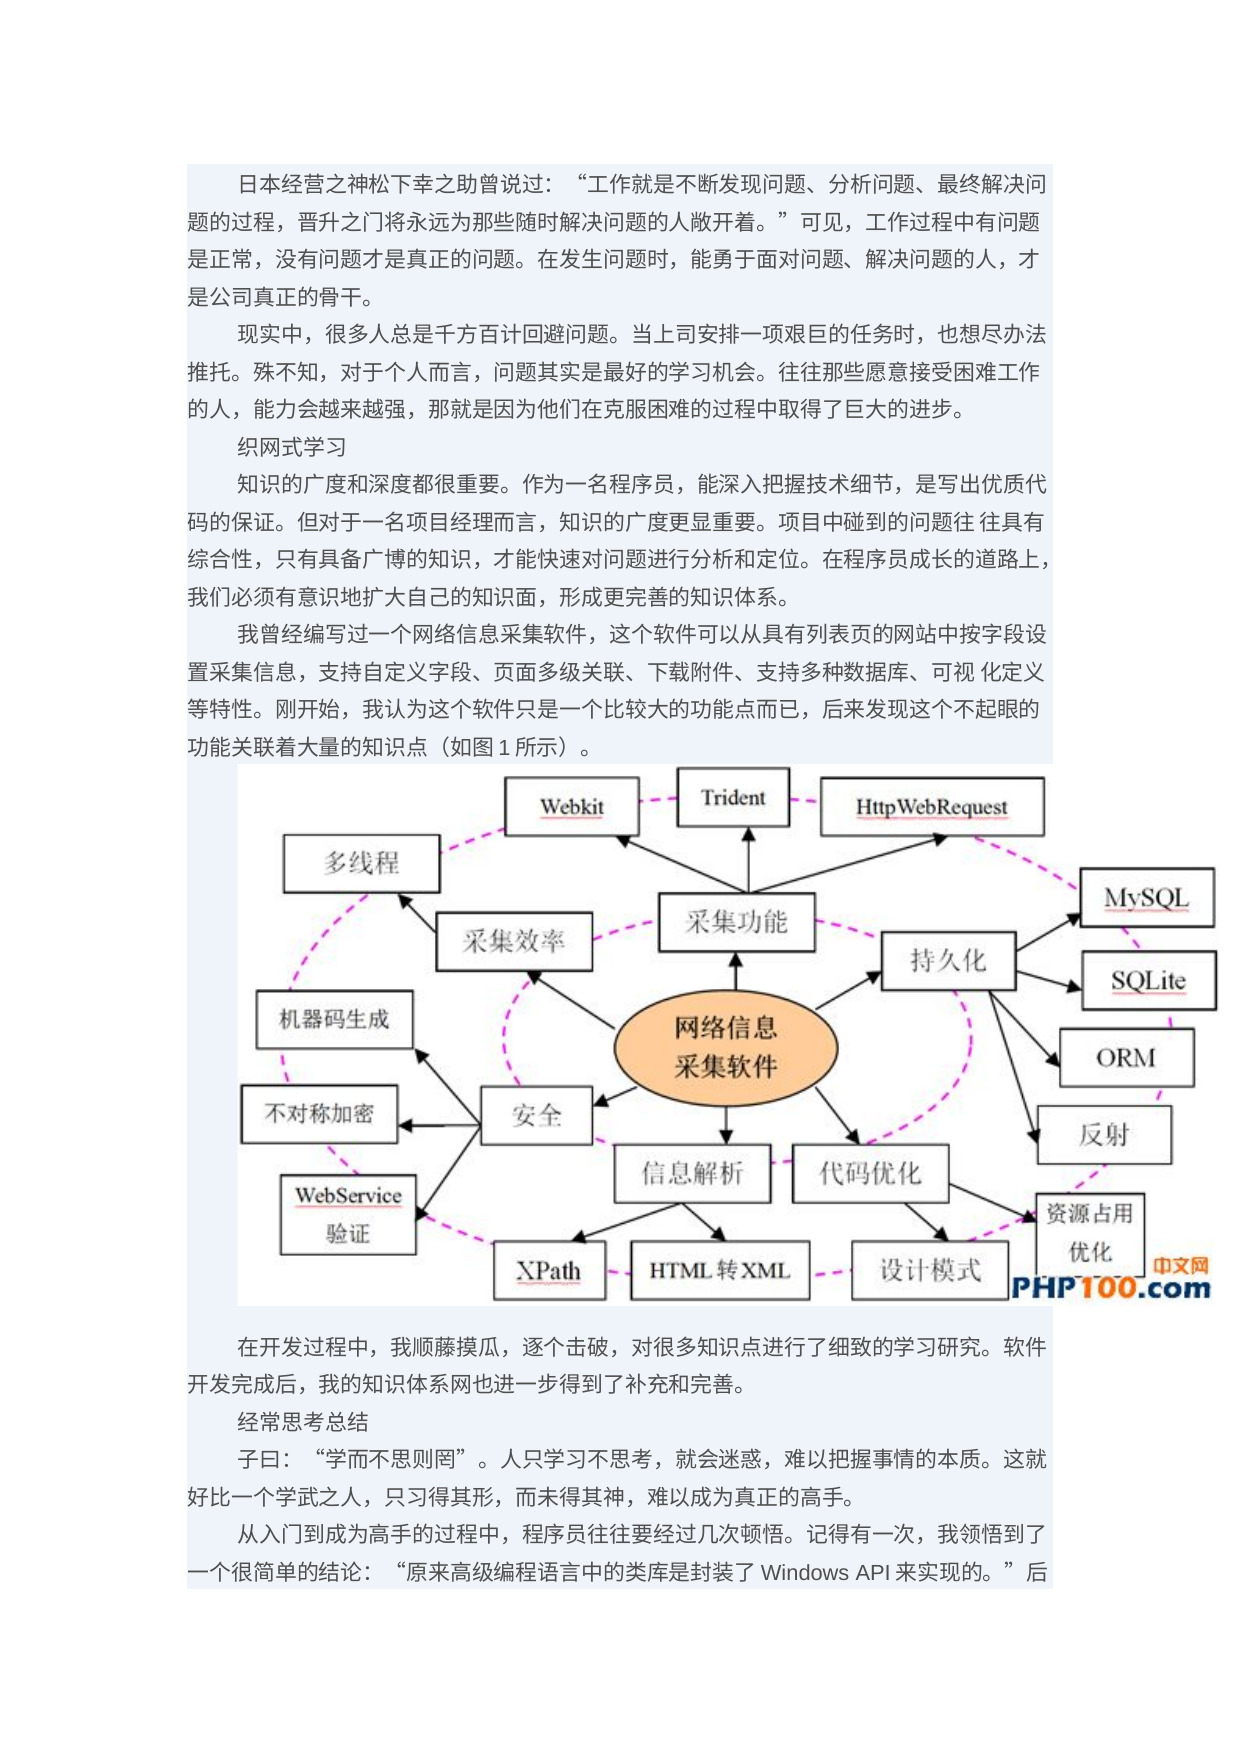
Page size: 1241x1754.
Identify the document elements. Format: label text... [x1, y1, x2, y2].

text 知识的广度和深度都很重要。作为一名程序员，能深入把握技术细节，是写出优质代码的保证。但对于一名项目经理而言，知识的广度更显重要。项目中碰到的问题往 往具有综合性，只有具备广博的知识，才能快速对问题进行分析和定位。在程序员成长的道路上，我们必须有意识地扩大自己的知识面，形成更完善的知识体系。 [187, 464, 1053, 614]
text 织网式学习 [187, 427, 1053, 464]
text 子曰：“学而不思则罔”。人只学习不思考，就会迷惑，难以把握事情的本质。这就好比一个学武之人，只习得其形，而未得其神，难以成为真正的高手。 [187, 1439, 1053, 1514]
text 经常思考总结 [187, 1402, 1053, 1439]
text 现实中，很多人总是千方百计回避问题。当上司安排一项艰巨的任务时，也想尽办法推托。殊不知，对于个人而言，问题其实是最好的学习机会。往往那些愿意接受困难工作的人，能力会越来越强，那就是因为他们在克服困难的过程中取得了巨大的进步。 [187, 314, 1053, 427]
text 日本经营之神松下幸之助曾说过：“工作就是不断发现问题、分析问题、最终解决问题的过程，晋升之门将永远为那些随时解决问题的人敞开着。”可见，工作过程中有问题是正常，没有问题才是真正的问题。在发生问题时，能勇于面对问题、解决问题的人，才是公司真正的骨干。 [187, 164, 1053, 314]
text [187, 1514, 1053, 1589]
picture [237, 764, 1219, 1306]
text 在开发过程中，我顺藤摸瓜，逐个击破，对很多知识点进行了细致的学习研究。软件开发完成后，我的知识体系网也进一步得到了补充和完善。 [187, 1327, 1053, 1402]
text 我曾经编写过一个网络信息采集软件，这个软件可以从具有列表页的网站中按字段设置采集信息，支持自定义字段、页面多级关联、下载附件、支持多种数据库、可视 化定义等特性。刚开始，我认为这个软件只是一个比较大的功能点而已，后来发现这个不起眼的功能关联着大量的知识点（如图1所示）。 [187, 614, 1053, 764]
